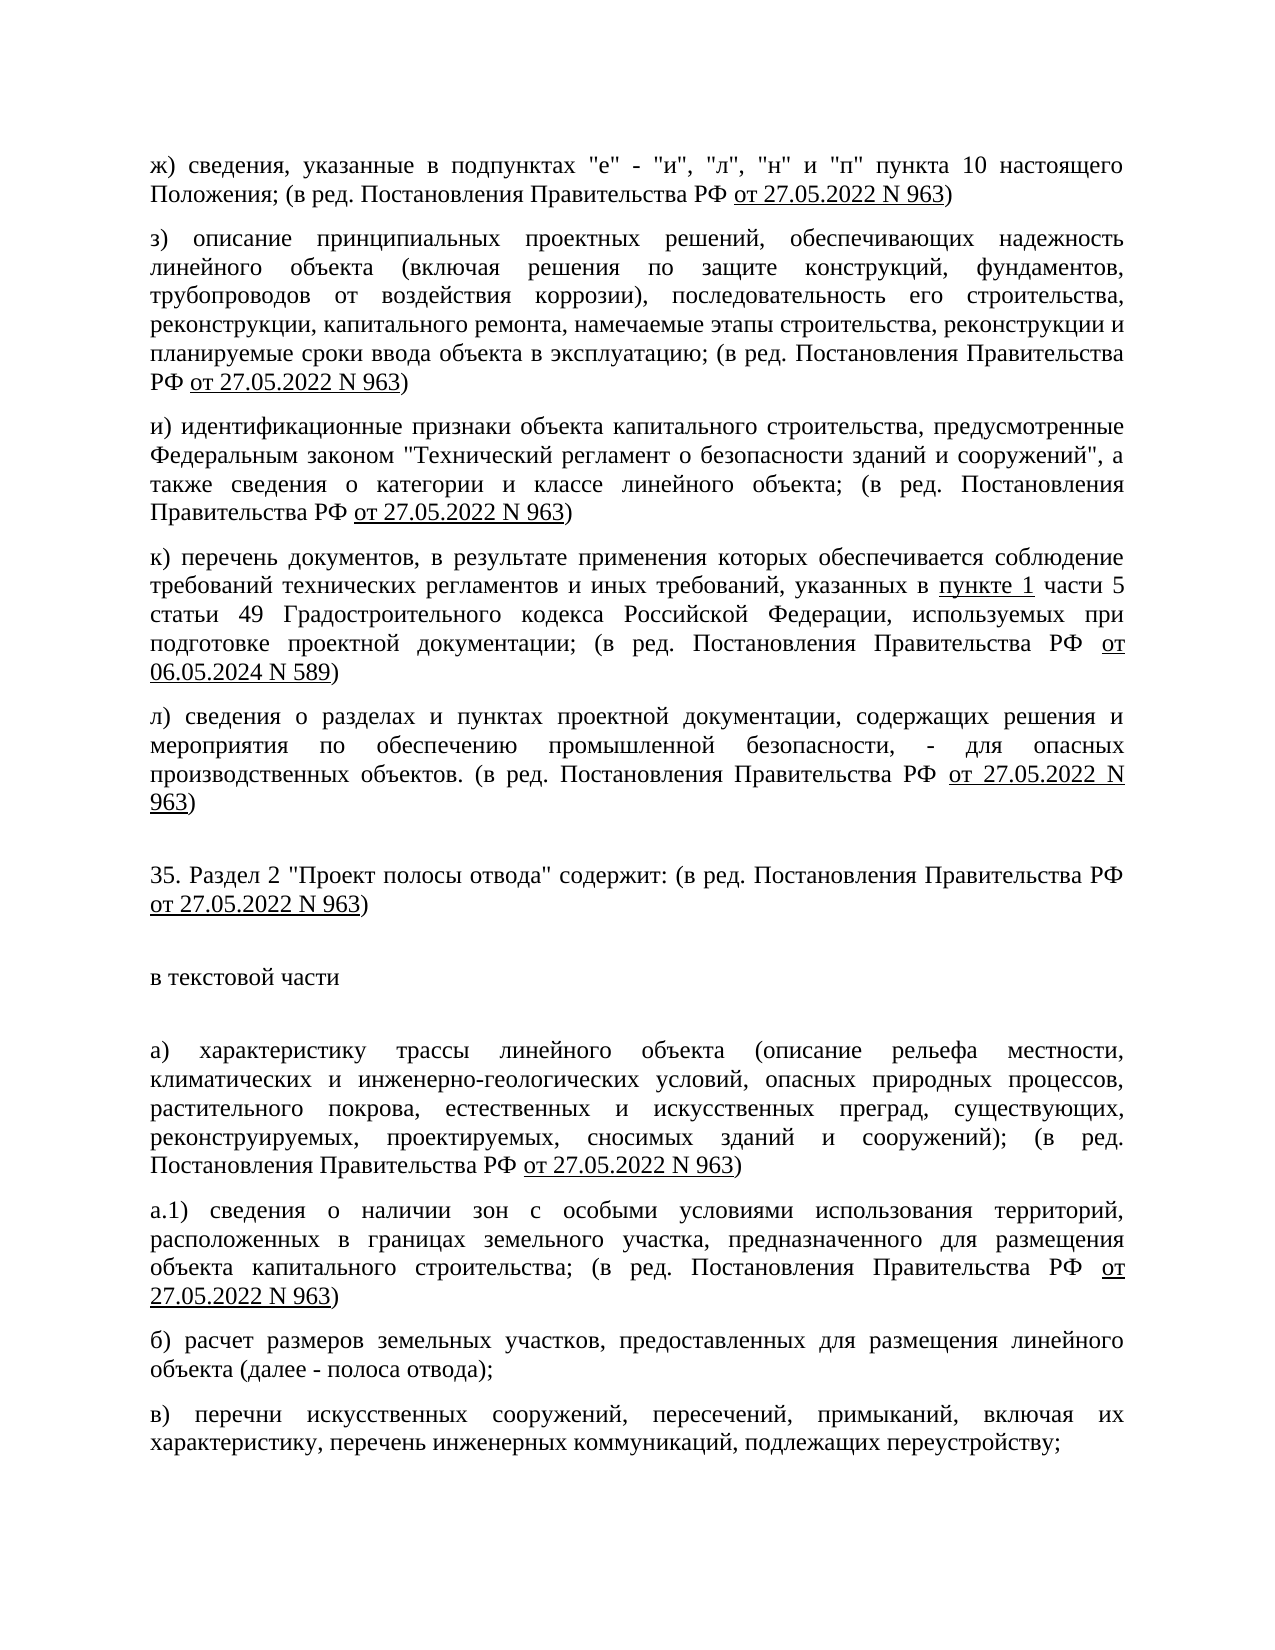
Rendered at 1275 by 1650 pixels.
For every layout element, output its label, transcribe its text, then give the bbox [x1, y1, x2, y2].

text з) описание принципиальных проектных решений, обеспечивающих надежность линейного объекта (включая решения по защите конструкций, фундаментов, трубопроводов от воздействия коррозии), последовательность его строительства, реконструкции, капитального ремонта, намечаемые этапы строительства, реконструкции и планируемые сроки ввода объекта в эксплуатацию; (в ред. Постановления Правительства РФ от 27.05.2022 N 963) [150, 223, 1125, 396]
text к) перечень документов, в результате применения которых обеспечивается соблюдение требований технических регламентов и иных требований, указанных в пункте 1 части 5 статьи 49 Градостроительного кодекса Российской Федерации, используемых при подготовке проектной документации; (в ред. Постановления Правительства РФ от 06.05.2024 N 589) [150, 542, 1125, 686]
text б) расчет размеров земельных участков, предоставленных для размещения линейного объекта (далее - полоса отвода); [150, 1326, 1125, 1383]
text в) перечни искусственных сооружений, пересечений, примыканий, включая их характеристику, перечень инженерных коммуникаций, подлежащих переустройству; [150, 1399, 1125, 1456]
text в текстовой части [150, 962, 1125, 991]
text и) идентификационные признаки объекта капитального строительства, предусмотренные Федеральным законом "Технический регламент о безопасности зданий и сооружений", а также сведения о категории и классе линейного объекта; (в ред. Постановления Правительства РФ от 27.05.2022 N 963) [150, 411, 1125, 526]
text л) сведения о разделах и пунктах проектной документации, содержащих решения и мероприятия по обеспечению промышленной безопасности, - для опасных производственных объектов. (в ред. Постановления Правительства РФ от 27.05.2022 N 963) [150, 701, 1125, 816]
text а.1) сведения о наличии зон с особыми условиями использования территорий, расположенных в границах земельного участка, предназначенного для размещения объекта капитального строительства; (в ред. Постановления Правительства РФ от 27.05.2022 N 963) [150, 1195, 1125, 1310]
text 35. Раздел 2 "Проект полосы отвода" содержит: (в ред. Постановления Правительства РФ от 27.05.2022 N 963) [150, 861, 1125, 918]
text а) характеристику трассы линейного объекта (описание рельефа местности, климатических и инженерно-геологических условий, опасных природных процессов, растительного покрова, естественных и искусственных преград, существующих, реконструируемых, проектируемых, сносимых зданий и сооружений); (в ред. Постановления Правительства РФ от 27.05.2022 N 963) [150, 1036, 1125, 1179]
text ж) сведения, указанные в подпунктах "е" - "и", "л", "н" и "п" пункта 10 настоящего Положения; (в ред. Постановления Правительства РФ от 27.05.2022 N 963) [150, 150, 1125, 207]
